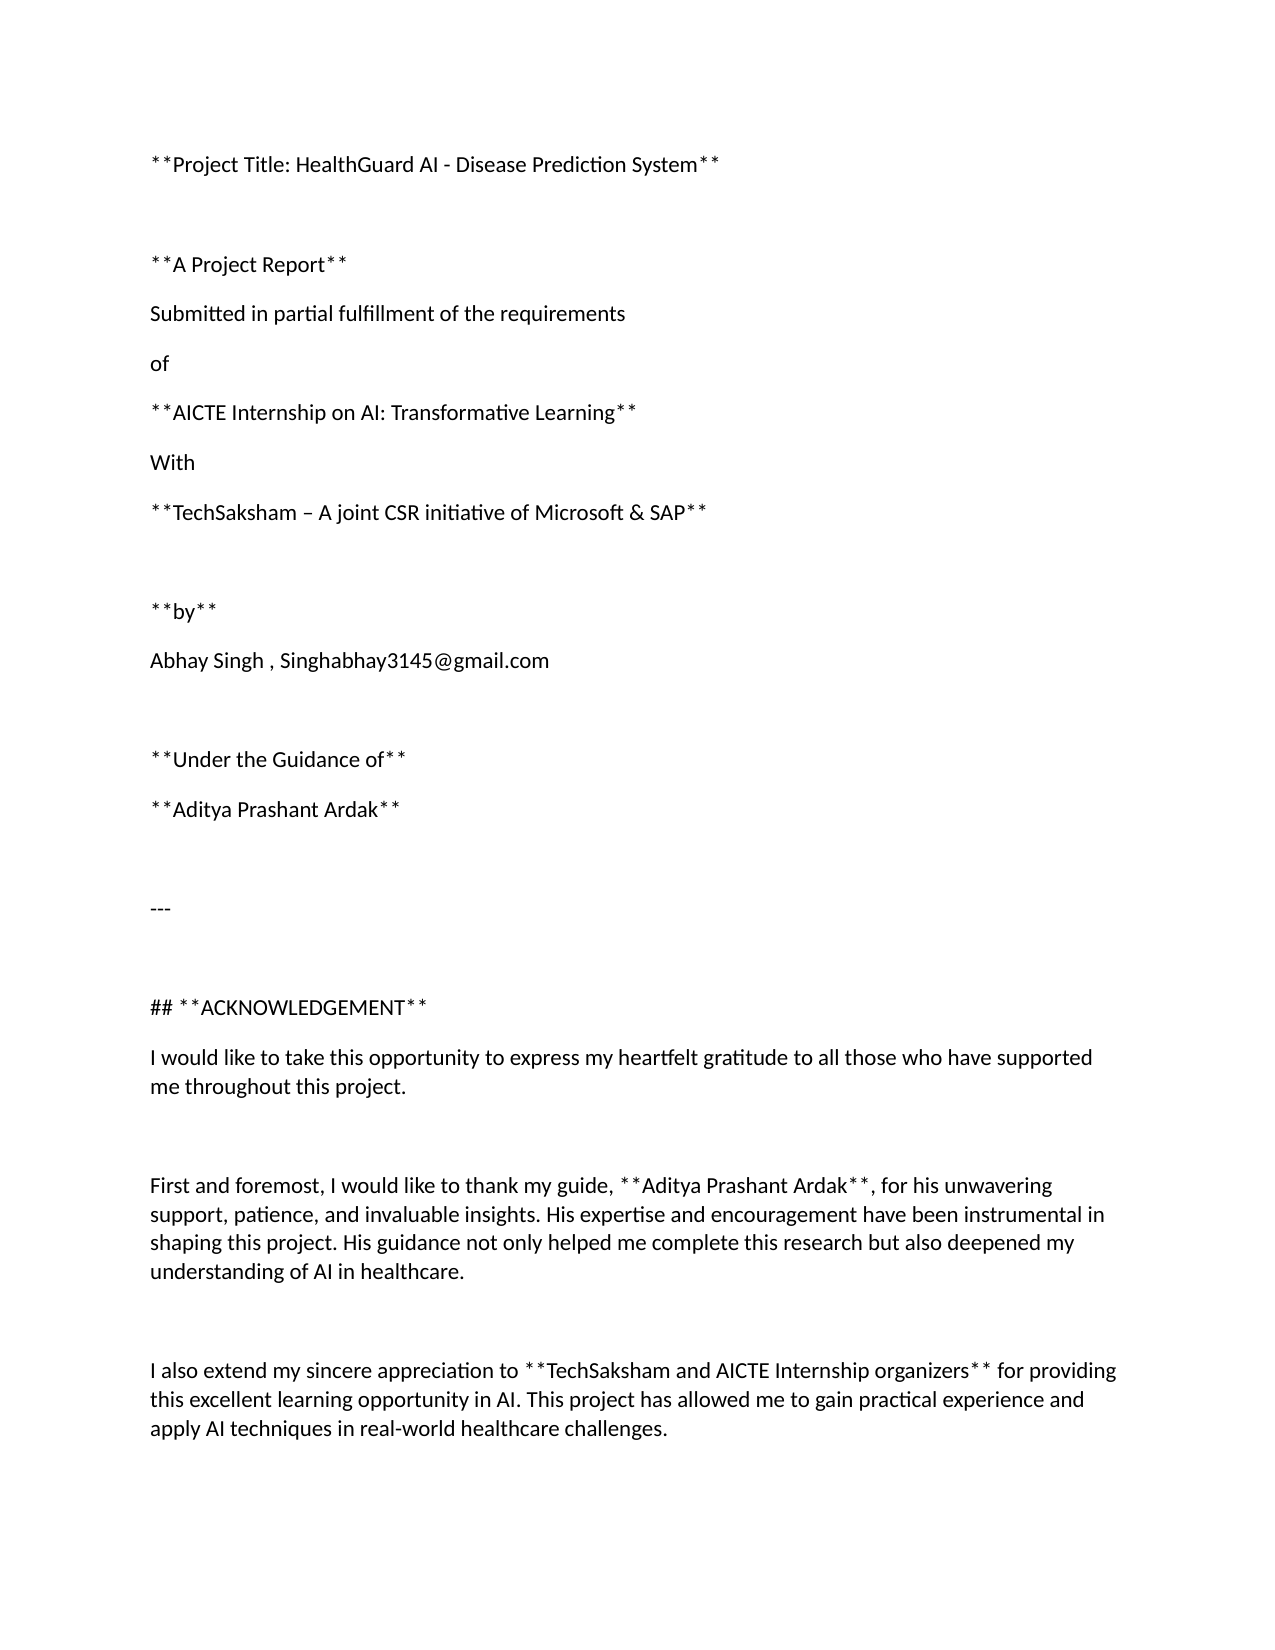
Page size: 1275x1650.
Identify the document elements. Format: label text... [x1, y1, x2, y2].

text --- [150, 894, 1125, 922]
text **TechSaksham – A joint CSR initiative of Microsoft & SAP** [150, 497, 1125, 526]
text I would like to take this opportunity to express my heartfelt gratitude to all those who have supported me throughout this project. [150, 1042, 1125, 1100]
text **AICTE Internship on AI: Transformative Learning** [150, 398, 1125, 427]
text With [150, 447, 1125, 476]
text First and foremost, I would like to thank my guide, **Aditya Prashant Ardak**, for his unwavering support, patience, and invaluable insights. His expertise and encouragement have been instrumental in shaping this project. His guidance not only helped me complete this research but also deepened my understanding of AI in healthcare. [150, 1170, 1125, 1285]
text ## **ACKNOWLEDGEMENT** [150, 993, 1125, 1022]
text I also extend my sincere appreciation to **TechSaksham and AICTE Internship organizers** for providing this excellent learning opportunity in AI. This project has allowed me to gain practical experience and apply AI techniques in real-world healthcare challenges. [150, 1356, 1125, 1442]
text **by** [150, 596, 1125, 625]
text of [150, 348, 1125, 377]
text **Under the Guidance of** [150, 745, 1125, 774]
text **Aditya Prashant Ardak** [150, 794, 1125, 823]
text Submitted in partial fulfillment of the requirements [150, 299, 1125, 327]
text **Project Title: HealthGuard AI - Disease Prediction System** [150, 150, 1125, 179]
text **A Project Report** [150, 249, 1125, 278]
text Abhay Singh , Singhabhay3145@gmail.com [150, 646, 1125, 674]
